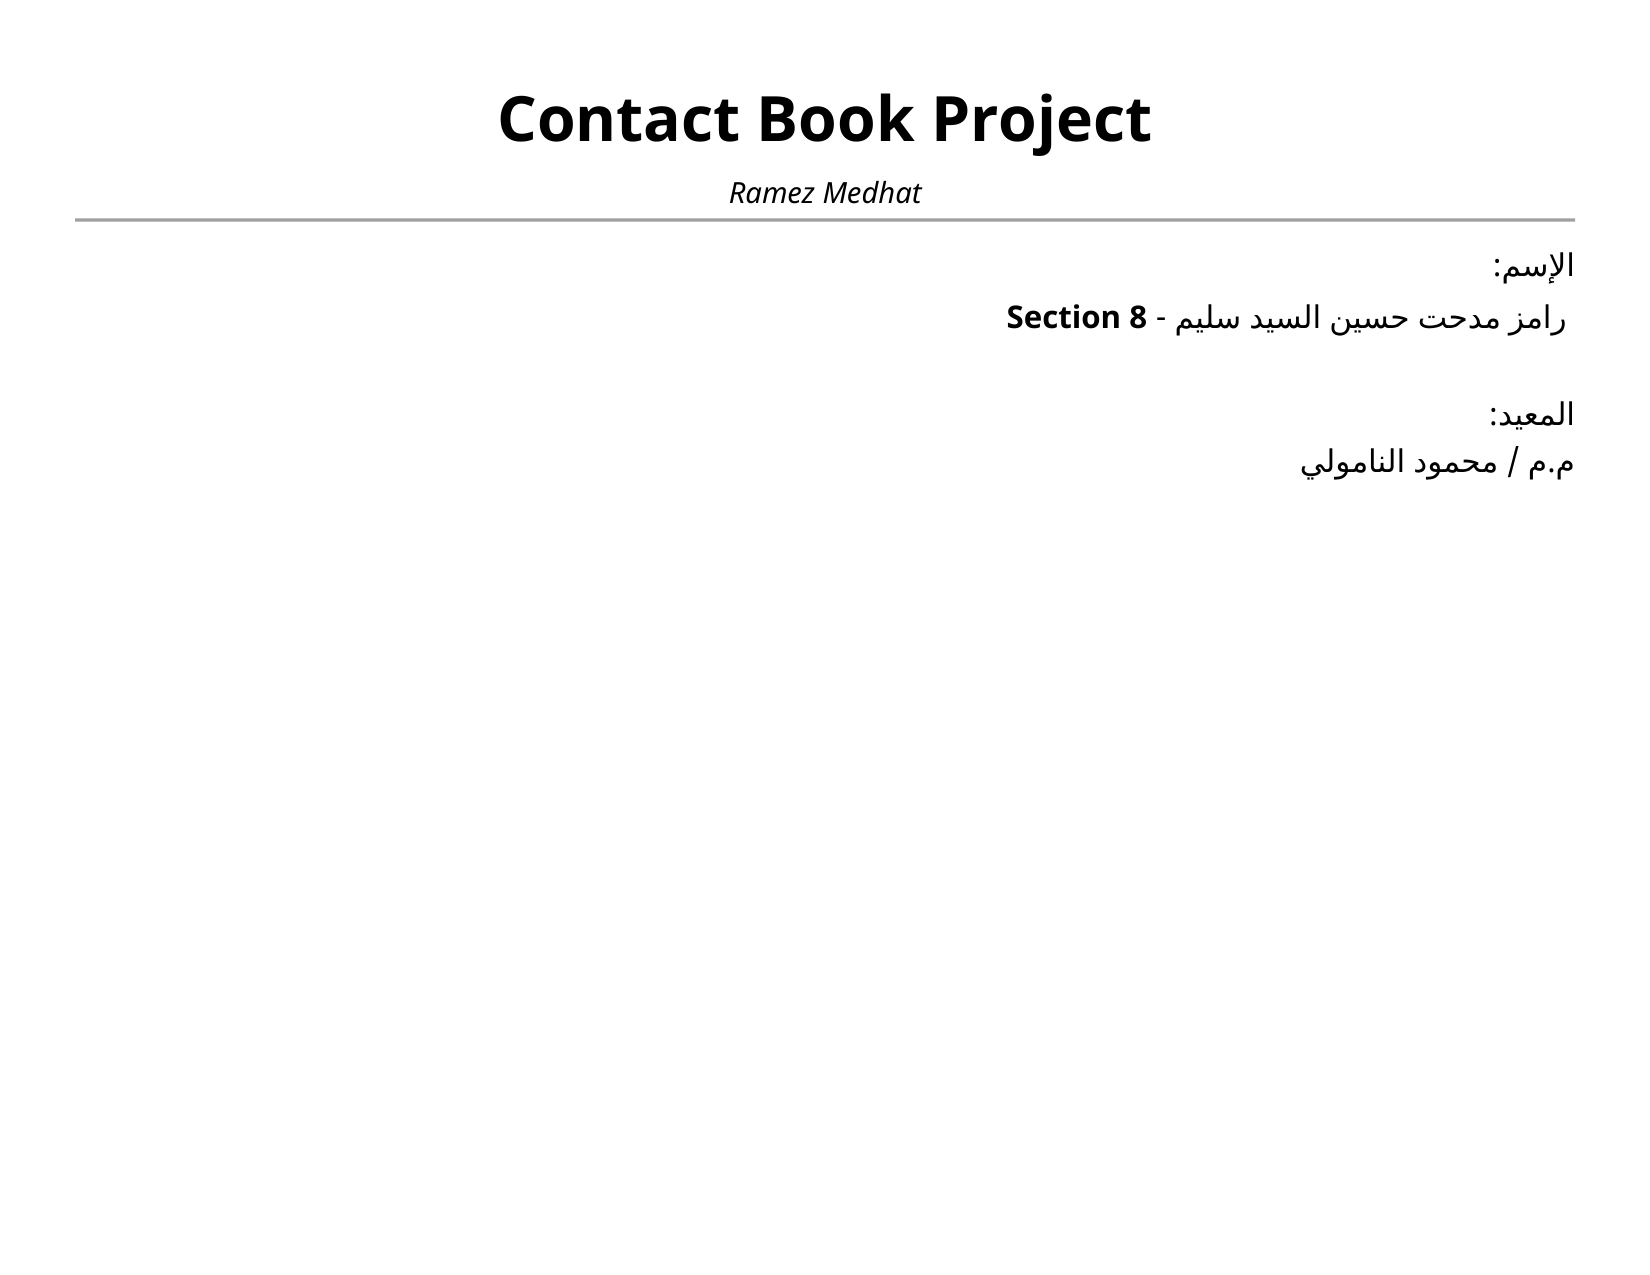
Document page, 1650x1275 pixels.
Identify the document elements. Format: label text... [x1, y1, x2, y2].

text الإسم: [75, 249, 1575, 289]
text المعيد: [75, 397, 1575, 438]
text Contact Book Project [75, 75, 1575, 160]
text م.م / محمود النامولي [75, 444, 1575, 485]
text رامز مدحت حسين السيد سليم - Section 8 [75, 295, 1575, 342]
text Ramez Medhat [75, 173, 1575, 212]
